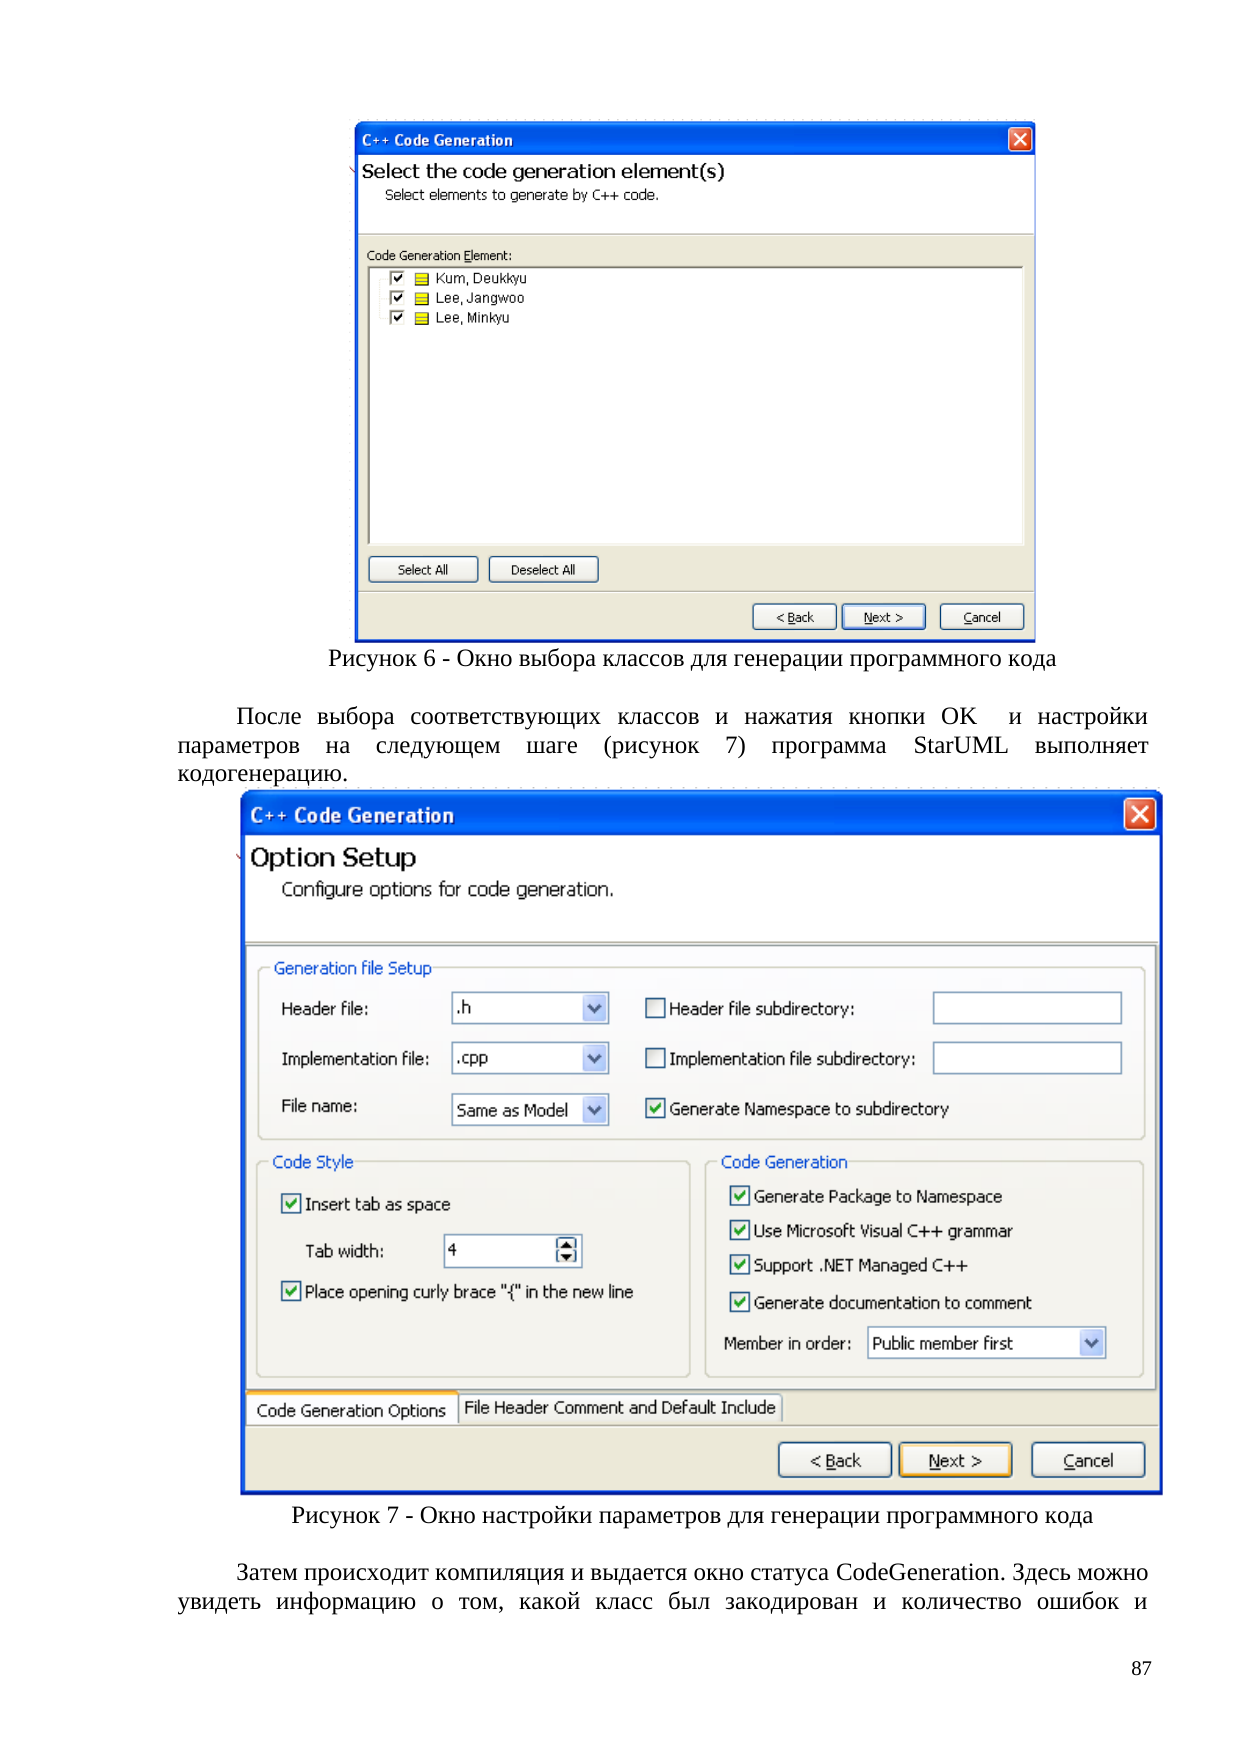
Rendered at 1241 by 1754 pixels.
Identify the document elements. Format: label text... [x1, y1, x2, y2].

picture [236, 787, 1163, 1500]
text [177, 1557, 1149, 1615]
picture [349, 118, 1036, 644]
text После выбора соответствующих классов и нажатия кнопки OK и настройки параметров на следующем шаге (рисунок 7) программа StarUML выполняет кодогенерацию. [177, 701, 1149, 787]
text Рисунок 7 - Окно настройки параметров для генерации программного кода [177, 1500, 1149, 1528]
text Рисунок 6 - Окно выбора классов для генерации программного кода [177, 643, 1149, 672]
